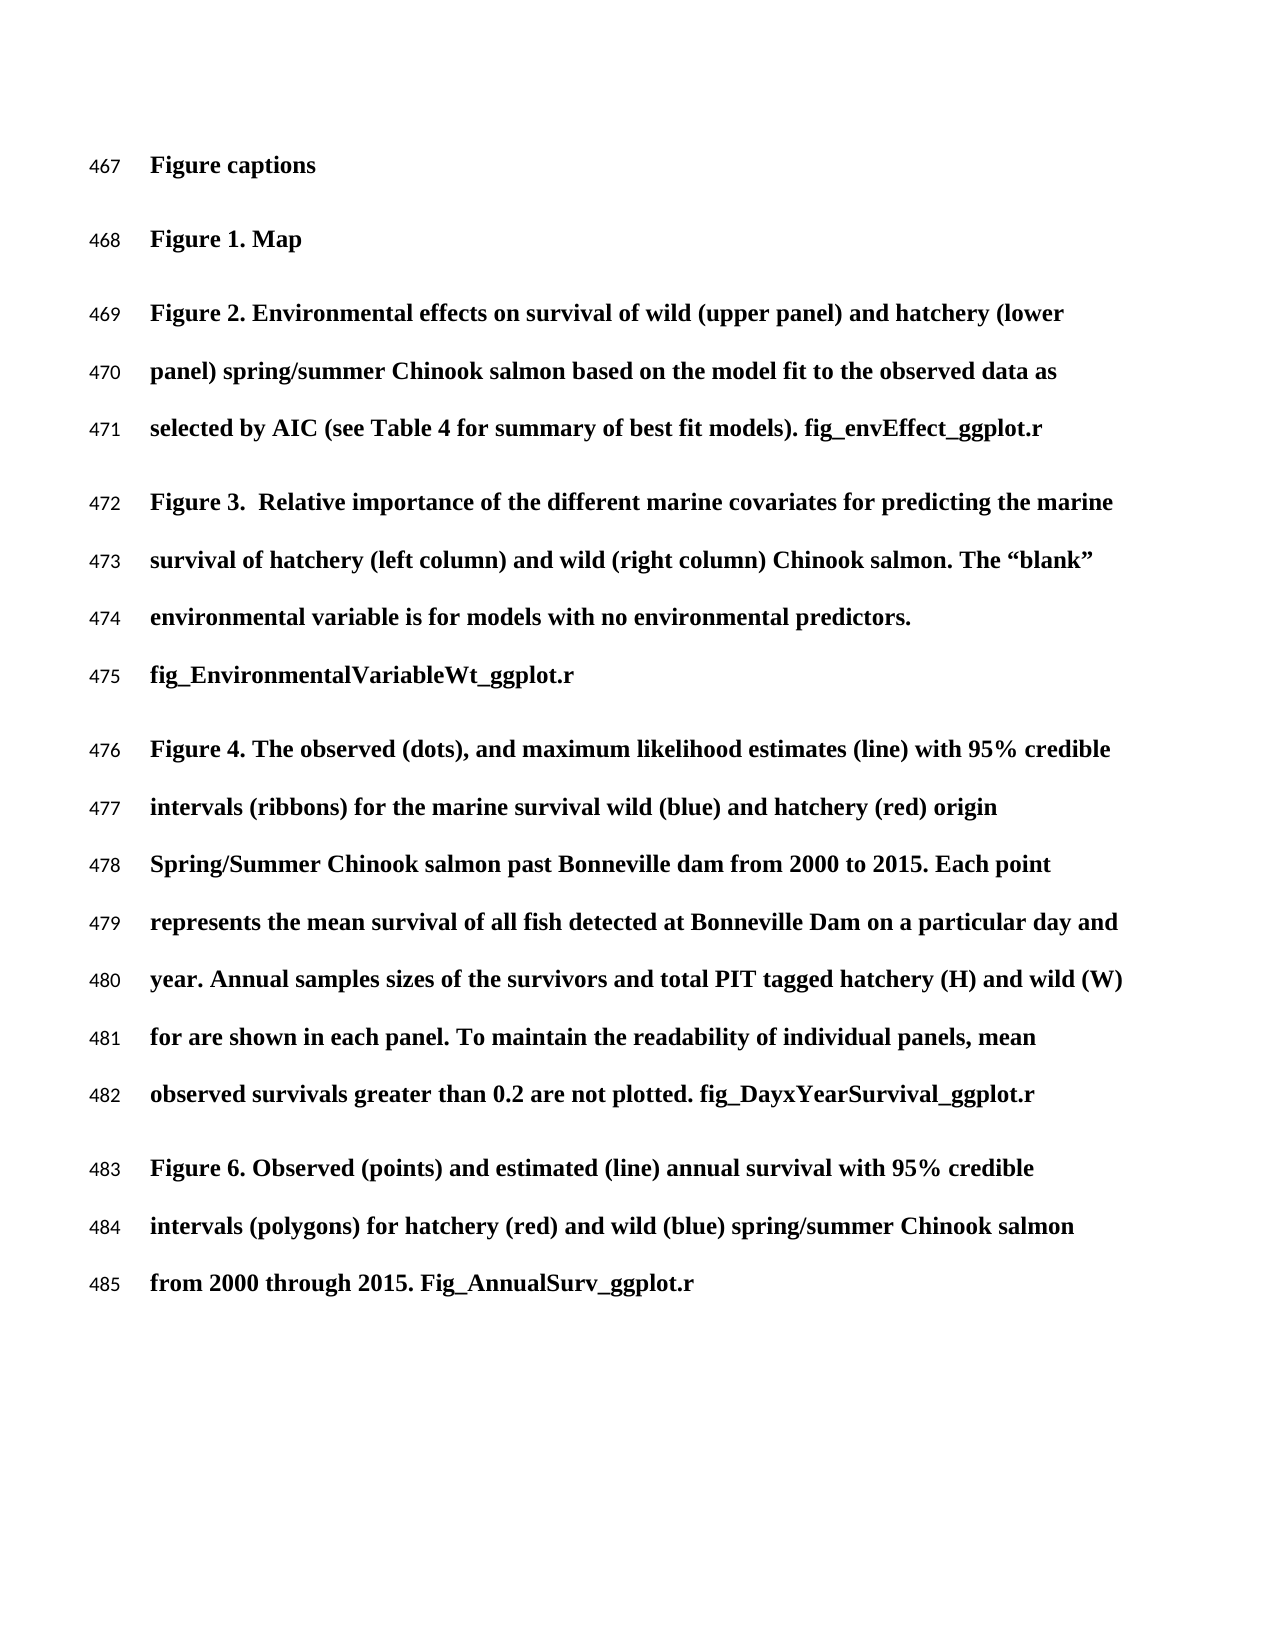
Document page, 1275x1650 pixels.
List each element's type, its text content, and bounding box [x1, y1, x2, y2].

text Figure 6. Observed (points) and estimated (line) annual survival with 95% credible intervals (polygons) for hatchery (red) and wild (blue) spring/summer Chinook salmon from 2000 through 2015. Fig_AnnualSurv_ggplot.r [150, 1153, 1125, 1297]
text Figure 1. Map [150, 224, 1125, 253]
text Figure 4. The observed (dots), and maximum likelihood estimates (line) with 95% credible intervals (ribbons) for the marine survival wild (blue) and hatchery (red) origin Spring/Summer Chinook salmon past Bonneville dam from 2000 to 2015. Each point represents the mean survival of all fish detected at Bonneville Dam on a particular day and year. Annual samples sizes of the survivors and total PIT tagged hatchery (H) and wild (W) for are shown in each panel. To maintain the readability of individual panels, mean observed survivals greater than 0.2 are not plotted. fig_DayxYearSurvival_ggplot.r [150, 734, 1125, 1108]
text Figure 2. Environmental effects on survival of wild (upper panel) and hatchery (lower panel) spring/summer Chinook salmon based on the model fit to the observed data as selected by AIC (see Table 4 for summary of best fit models). fig_envEffect_ggplot.r [150, 298, 1125, 442]
text Figure captions [150, 150, 1125, 179]
text Figure 3. Relative importance of the different marine covariates for predicting the marine survival of hatchery (left column) and wild (right column) Chinook salmon. The “blank” environmental variable is for models with no environmental predictors. fig_EnvironmentalVariableWt_ggplot.r [150, 487, 1125, 689]
